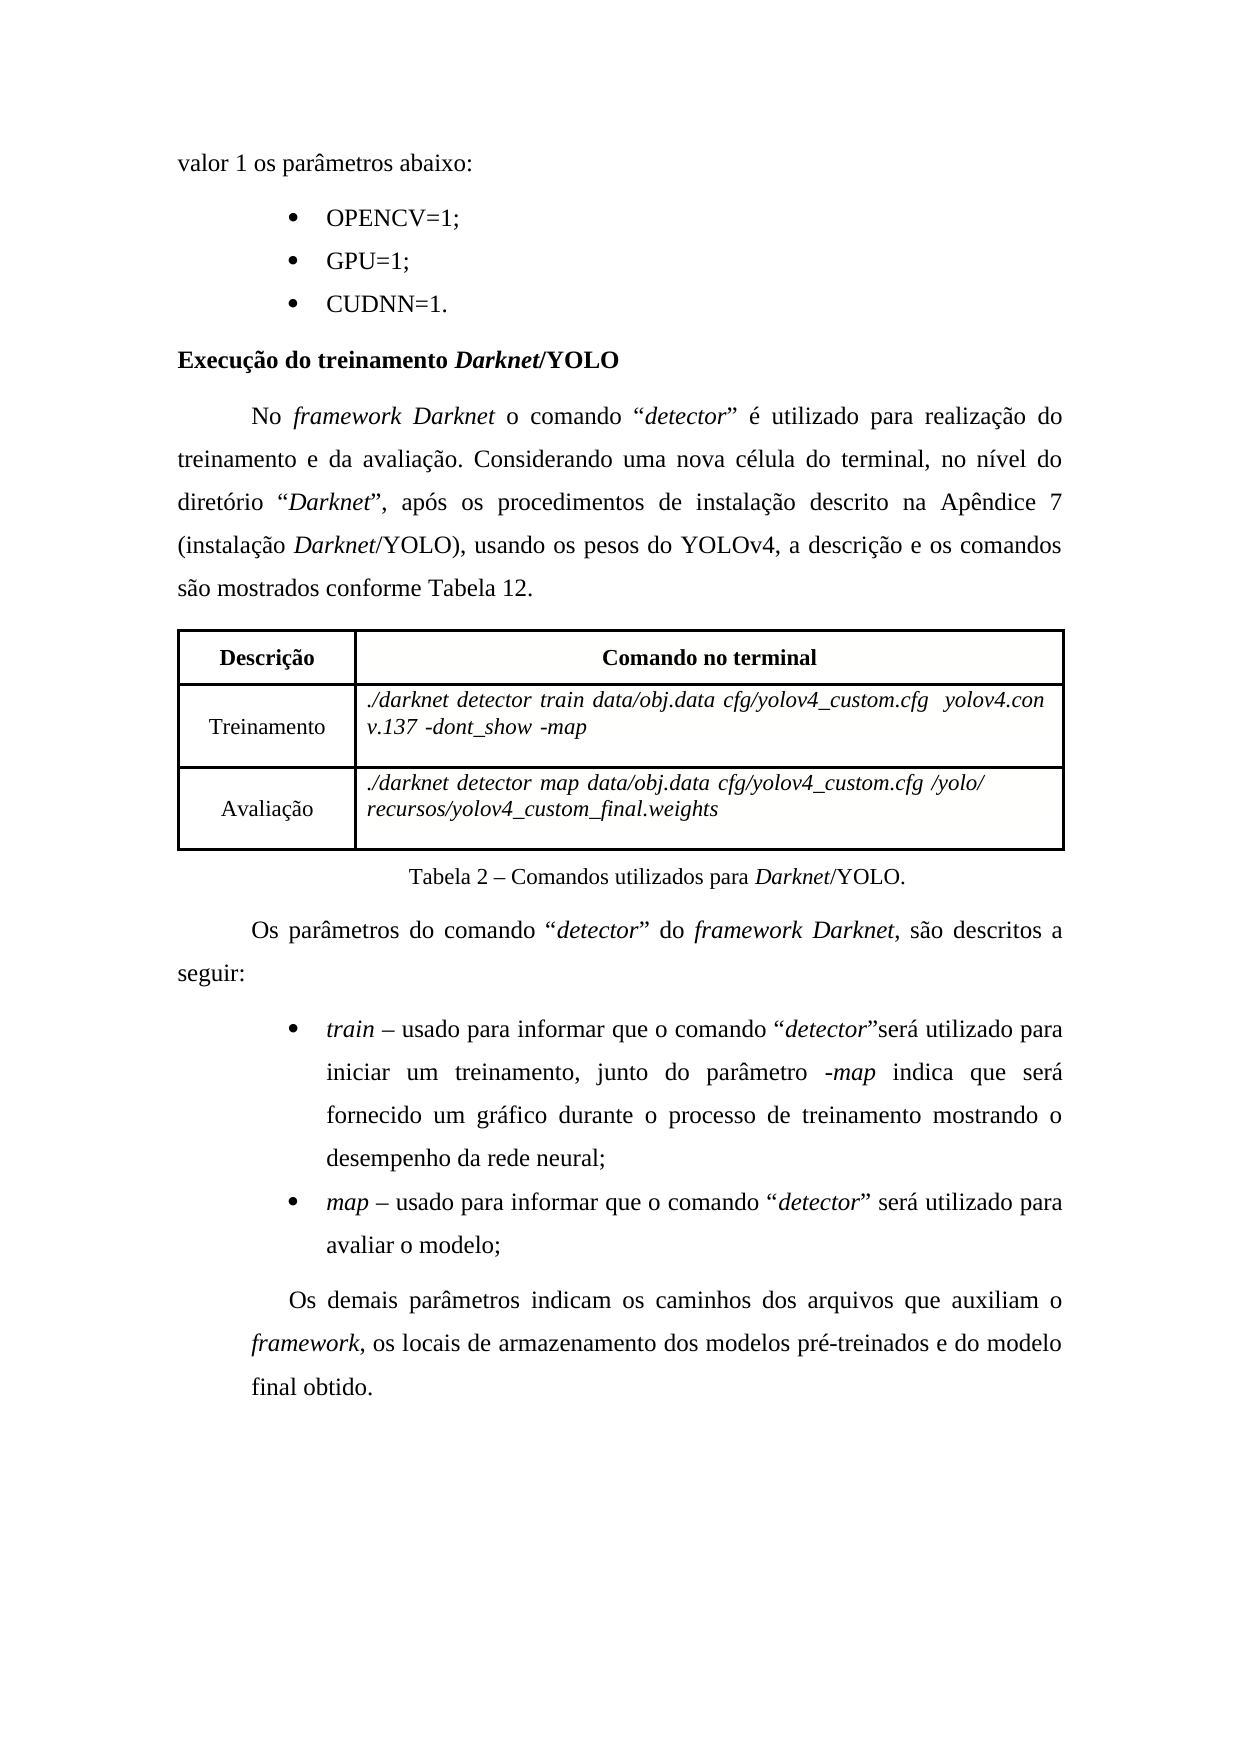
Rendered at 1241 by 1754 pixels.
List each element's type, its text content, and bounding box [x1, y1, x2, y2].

list GPU=1; [288, 246, 1063, 275]
table_cell Avaliação [180, 769, 354, 848]
table_header Descrição [180, 632, 354, 683]
table_cell ./darknet detector train data/obj.data cfg/yolov4_custom.cfg yolov4.conv.137 -dont_show -map [357, 686, 1062, 766]
table_header Comando no terminal [357, 632, 1062, 683]
text Os demais parâmetros indicam os caminhos dos arquivos que auxiliam o framework, os locais de armazenamento dos modelos pré-treinados e do modelo final obtido. [251, 1285, 1063, 1400]
table_cell ./darknet detector map data/obj.data cfg/yolov4_custom.cfg /yolo/recursos/yolov4_custom_final.weights [357, 769, 1062, 848]
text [177, 148, 1063, 176]
text Execução do treinamento Darknet/YOLO [177, 345, 1063, 374]
text Tabela 2 – Comandos utilizados para Darknet/YOLO. [177, 863, 1063, 890]
list OPENCV=1; [289, 203, 1063, 232]
text Os parâmetros do comando “detector” do framework Darknet, são descritos a seguir: [177, 915, 1063, 987]
list train – usado para informar que o comando “detector”será utilizado para iniciar um treinamento, junto do parâmetro -map indica que será fornecido um gráfico durante o processo de treinamento mostrando o desempenho da rede neural; [289, 1014, 1063, 1172]
text No framework Darknet o comando “detector” é utilizado para realização do treinamento e da avaliação. Considerando uma nova célula do terminal, no nível do diretório “Darknet”, após os procedimentos de instalação descrito na Apêndice 7 (instalação Darknet/YOLO), usando os pesos do YOLOv4, a descrição e os comandos são mostrados conforme Tabela 12. [177, 401, 1063, 602]
list CUDNN=1. [288, 289, 1063, 318]
list map – usado para informar que o comando “detector” será utilizado para avaliar o modelo; [288, 1187, 1063, 1258]
table_cell Treinamento [180, 686, 354, 766]
